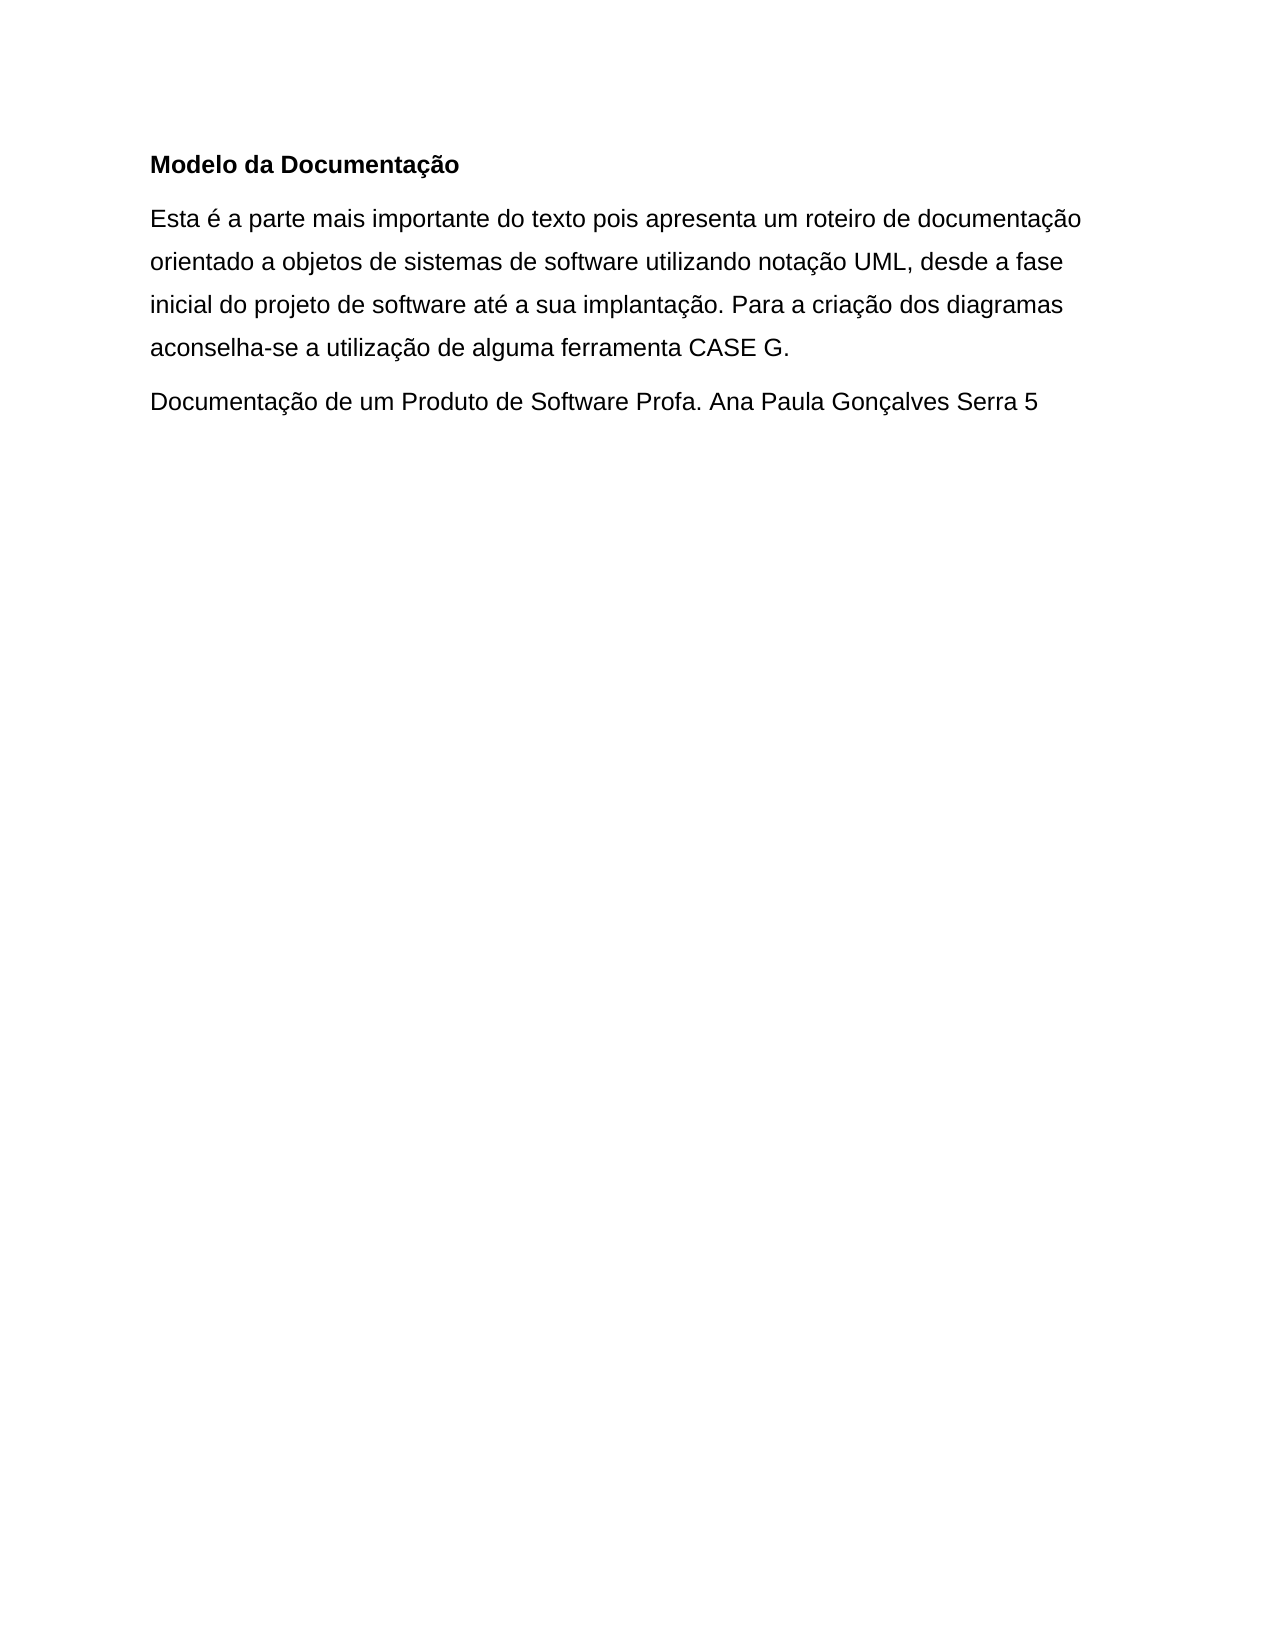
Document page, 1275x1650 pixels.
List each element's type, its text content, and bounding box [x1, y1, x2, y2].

text Esta é a parte mais importante do texto pois apresenta um roteiro de documentação orientado a objetos de sistemas de software utilizando notação UML, desde a fase inicial do projeto de software até a sua implantação. Para a criação dos diagramas aconselha-se a utilização de alguma ferramenta CASE G. [150, 203, 1125, 362]
text Documentação de um Produto de Software Profa. Ana Paula Gonçalves Serra 5 [150, 386, 1125, 415]
text Modelo da Documentação [150, 150, 1125, 179]
